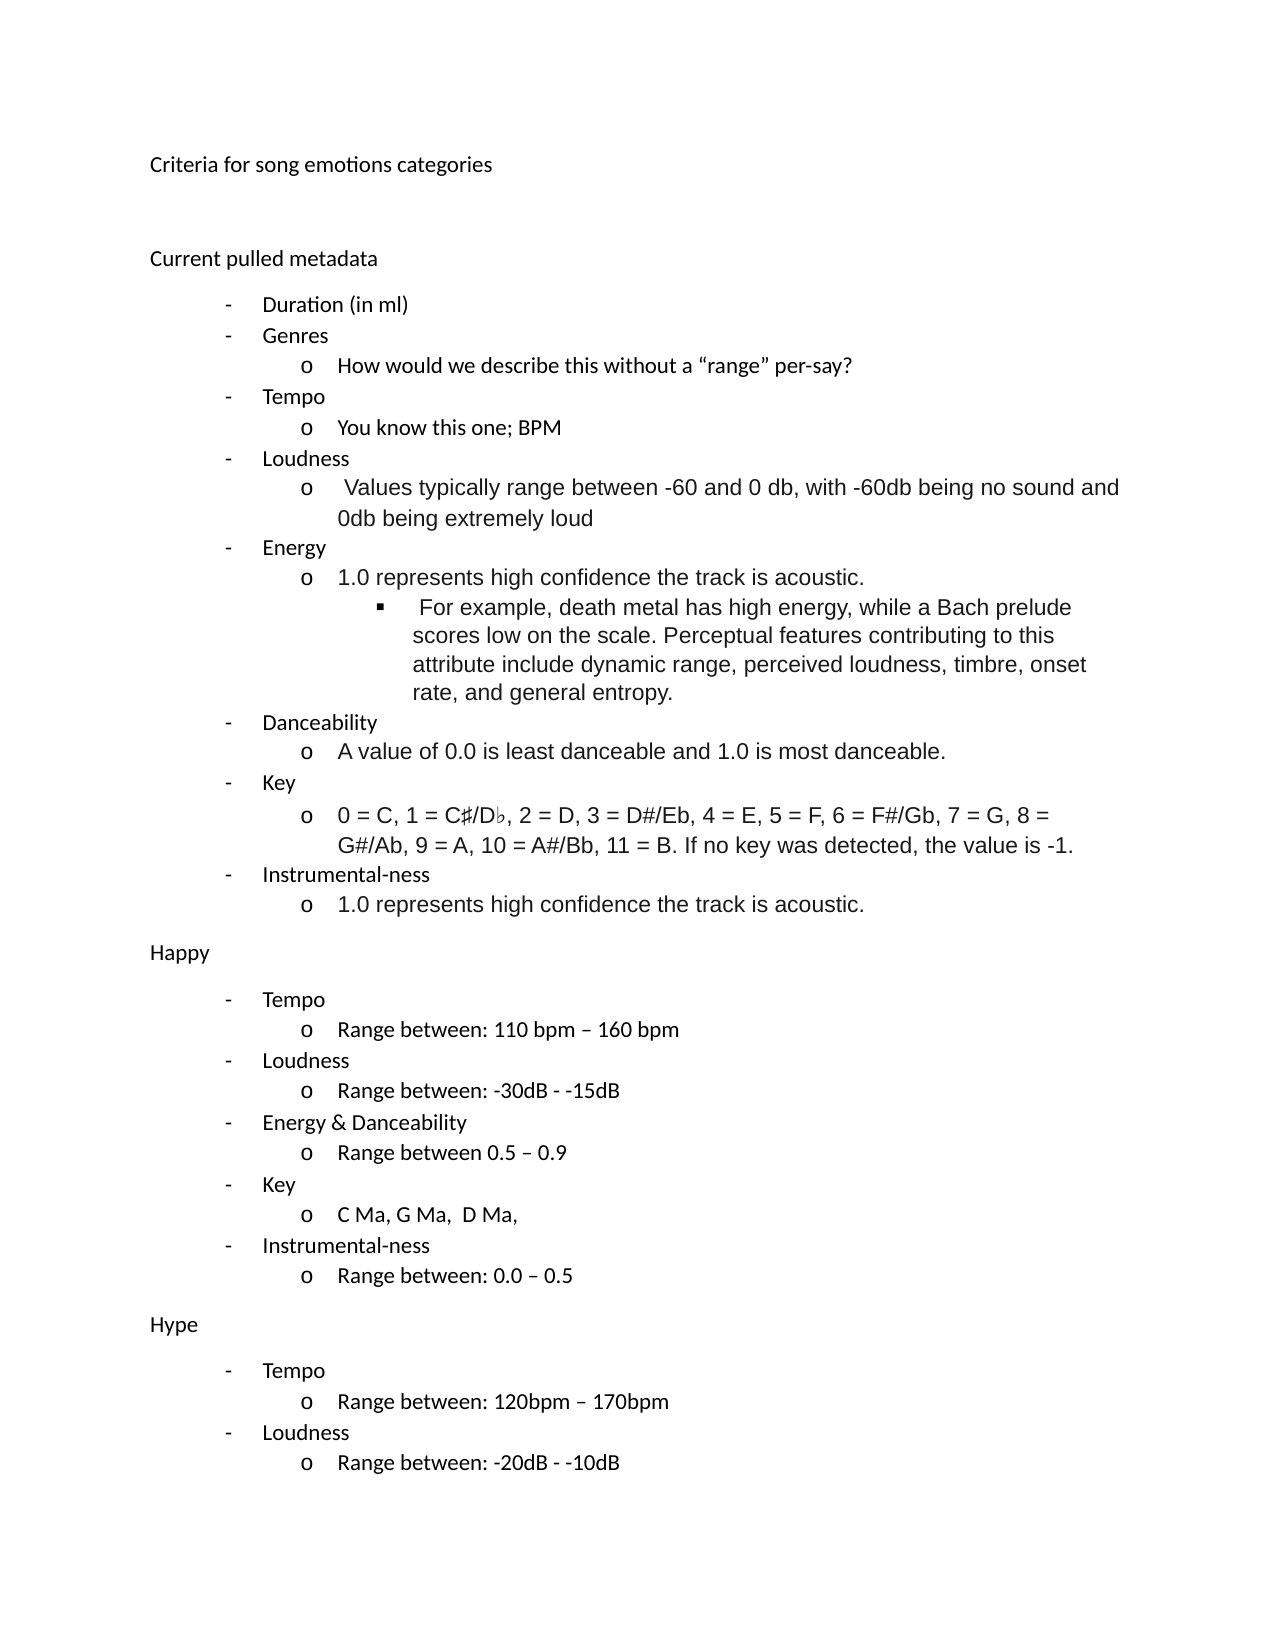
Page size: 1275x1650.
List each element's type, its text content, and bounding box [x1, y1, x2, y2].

list Loudness [225, 444, 1125, 472]
list Values typically range between -60 and 0 db, with -60db being no sound and 0db being extremely loud [300, 474, 1125, 531]
text Current pulled metadata [150, 244, 1125, 272]
list Range between: 0.0 – 0.5 [300, 1262, 1125, 1291]
list Range between: 110 bpm – 160 bpm [300, 1015, 1125, 1044]
list Tempo [225, 382, 1125, 411]
list Key [225, 768, 1125, 796]
list You know this one; BPM [300, 413, 1125, 442]
list Range between 0.5 – 0.9 [300, 1138, 1125, 1167]
list Loudness [225, 1418, 1125, 1446]
list Range between: -30dB - -15dB [300, 1077, 1125, 1106]
list Genres [225, 321, 1125, 349]
list 0 = C, 1 = C♯/D♭, 2 = D, 3 = D#/Eb, 4 = E, 5 = F, 6 = F#/Gb, 7 = G, 8 = G#/Ab, 9 = A, 10 = A#/Bb, 11 = B. If no key was detected, the value is -1. [300, 799, 1125, 858]
list Key [225, 1170, 1125, 1198]
list Instrumental-ness [225, 1231, 1125, 1259]
list Tempo [225, 1357, 1125, 1385]
list Tempo [225, 985, 1125, 1013]
list 1.0 represents high confidence the track is acoustic. [300, 891, 1125, 919]
list Energy [225, 533, 1125, 561]
list Danceability [225, 708, 1125, 736]
list For example, death metal has high energy, while a Bach prelude scores low on the scale. Perceptual features contributing to this attribute include dynamic range, perceived loudness, timbre, onset rate, and general entropy. [375, 594, 1125, 706]
list Duration (in ml) [225, 291, 1125, 319]
list How would we describe this without a “range” per-say? [300, 351, 1125, 380]
list Loudness [225, 1046, 1125, 1074]
list C Ma, G Ma, D Ma, [300, 1200, 1125, 1229]
list A value of 0.0 is least danceable and 1.0 is most danceable. [300, 738, 1125, 766]
text Happy [150, 938, 1125, 966]
text Hype [150, 1310, 1125, 1338]
list 1.0 represents high confidence the track is acoustic. [300, 563, 1125, 592]
list Range between: -20dB - -10dB [300, 1448, 1125, 1478]
text Criteria for song emotions categories [150, 150, 1125, 178]
list Range between: 120bpm – 170bpm [300, 1387, 1125, 1416]
list Energy & Danceability [225, 1108, 1125, 1136]
list Instrumental-ness [225, 861, 1125, 888]
